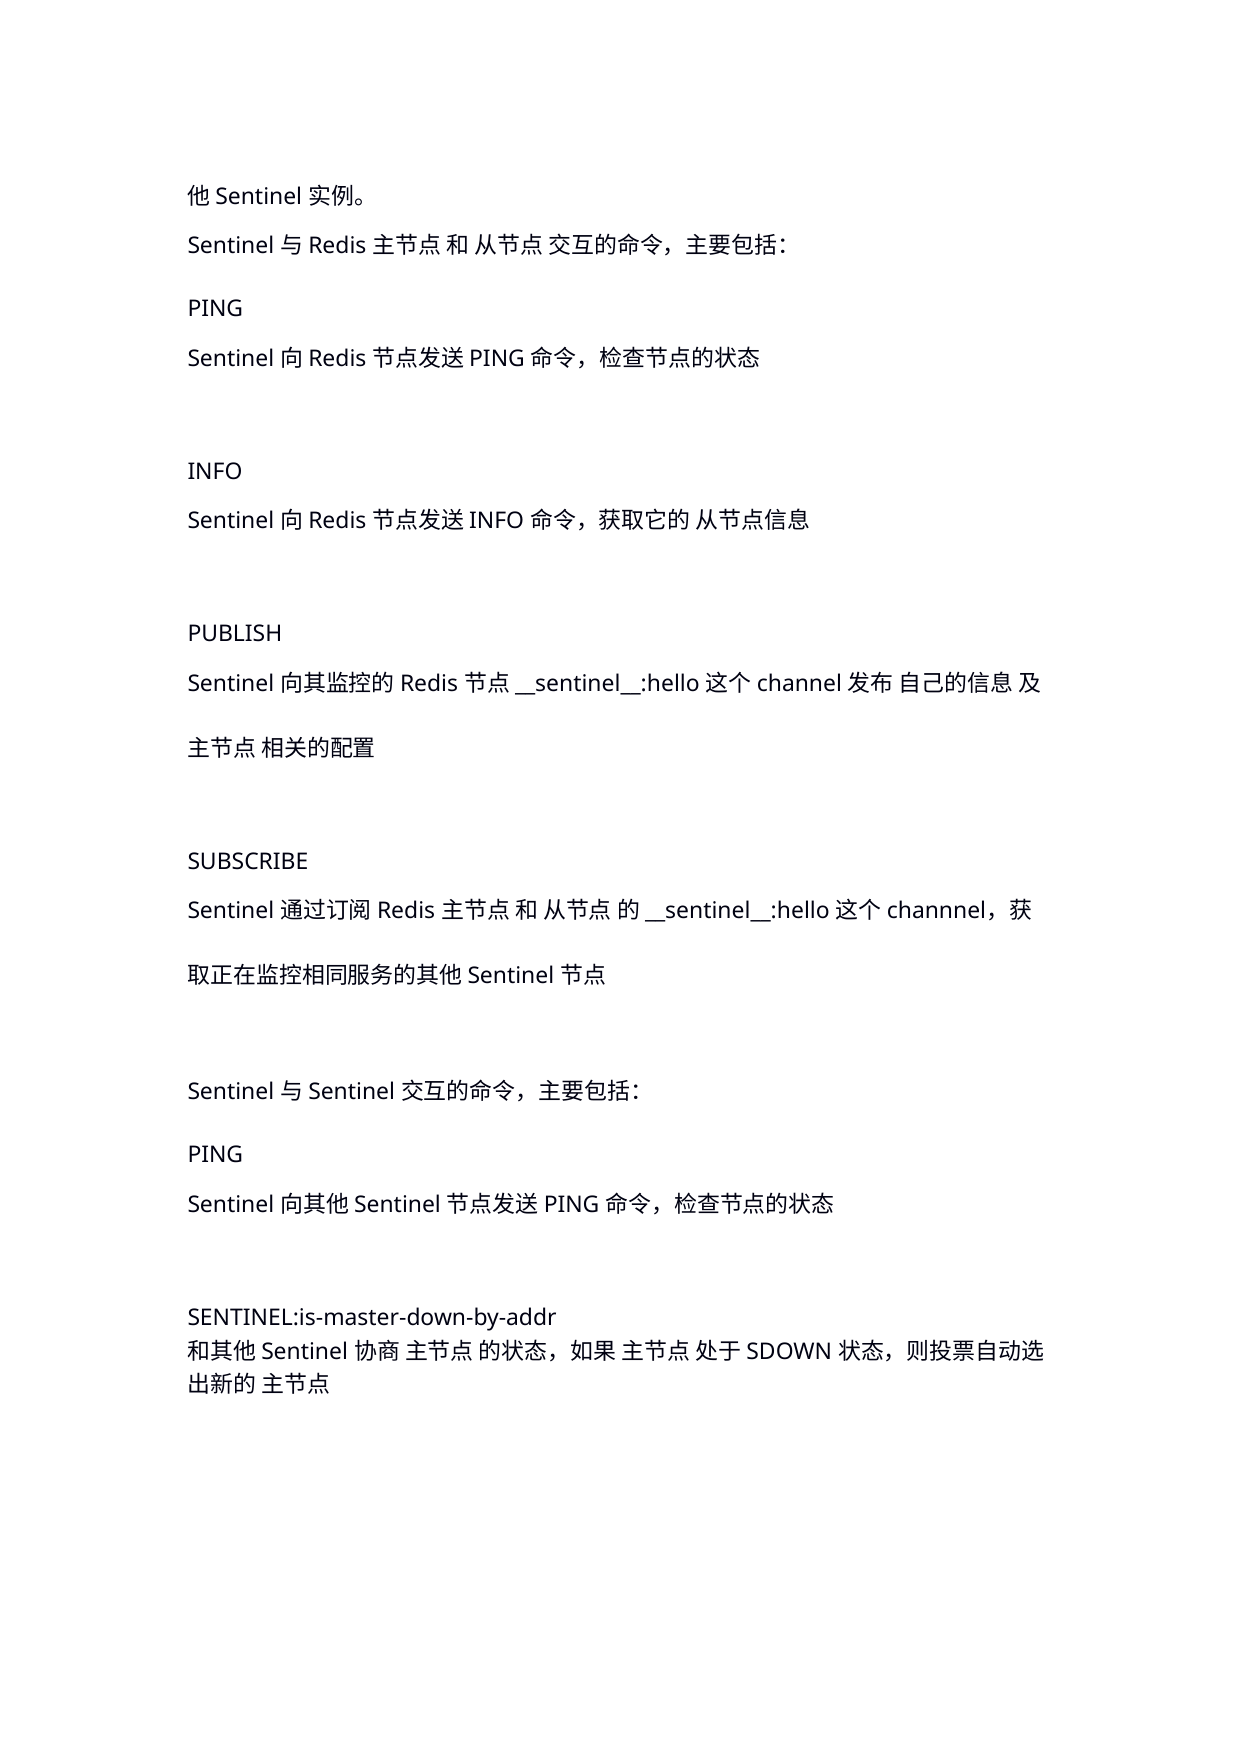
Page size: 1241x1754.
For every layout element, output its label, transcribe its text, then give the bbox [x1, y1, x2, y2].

text SENTINEL:is-master-down-by-addr [187, 1300, 1053, 1333]
text PUBLISH [187, 617, 1053, 649]
text SUBSCRIBE [187, 844, 1053, 877]
text 和其他 Sentinel 协商 主节点 的状态，如果 主节点 处于 SDOWN 状态，则投票自动选出新的 主节点 [187, 1333, 1053, 1399]
text Sentinel 向其监控的 Redis 节点 __sentinel__:hello 这个 channel 发布 自己的信息 及 主节点 相关的配置 [187, 649, 1053, 779]
text Sentinel 与 Redis 主节点 和 从节点 交互的命令，主要包括： [187, 227, 1053, 260]
text Sentinel 通过订阅 Redis 主节点 和 从节点 的 __sentinel__:hello 这个 channnel，获取正在监控相同服务的其他 Sentinel 节点 [187, 877, 1053, 1007]
text PING [187, 292, 1053, 324]
text Sentinel 向 Redis 节点发送 INFO 命令，获取它的 从节点信息 [187, 487, 1053, 552]
text INFO [187, 454, 1053, 487]
text PING [187, 1138, 1053, 1170]
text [187, 162, 1053, 227]
text Sentinel 与 Sentinel 交互的命令，主要包括： [187, 1073, 1053, 1106]
text Sentinel 向 Redis 节点发送 PING 命令，检查节点的状态 [187, 324, 1053, 389]
text Sentinel 向其他 Sentinel 节点发送 PING 命令，检查节点的状态 [187, 1170, 1053, 1235]
